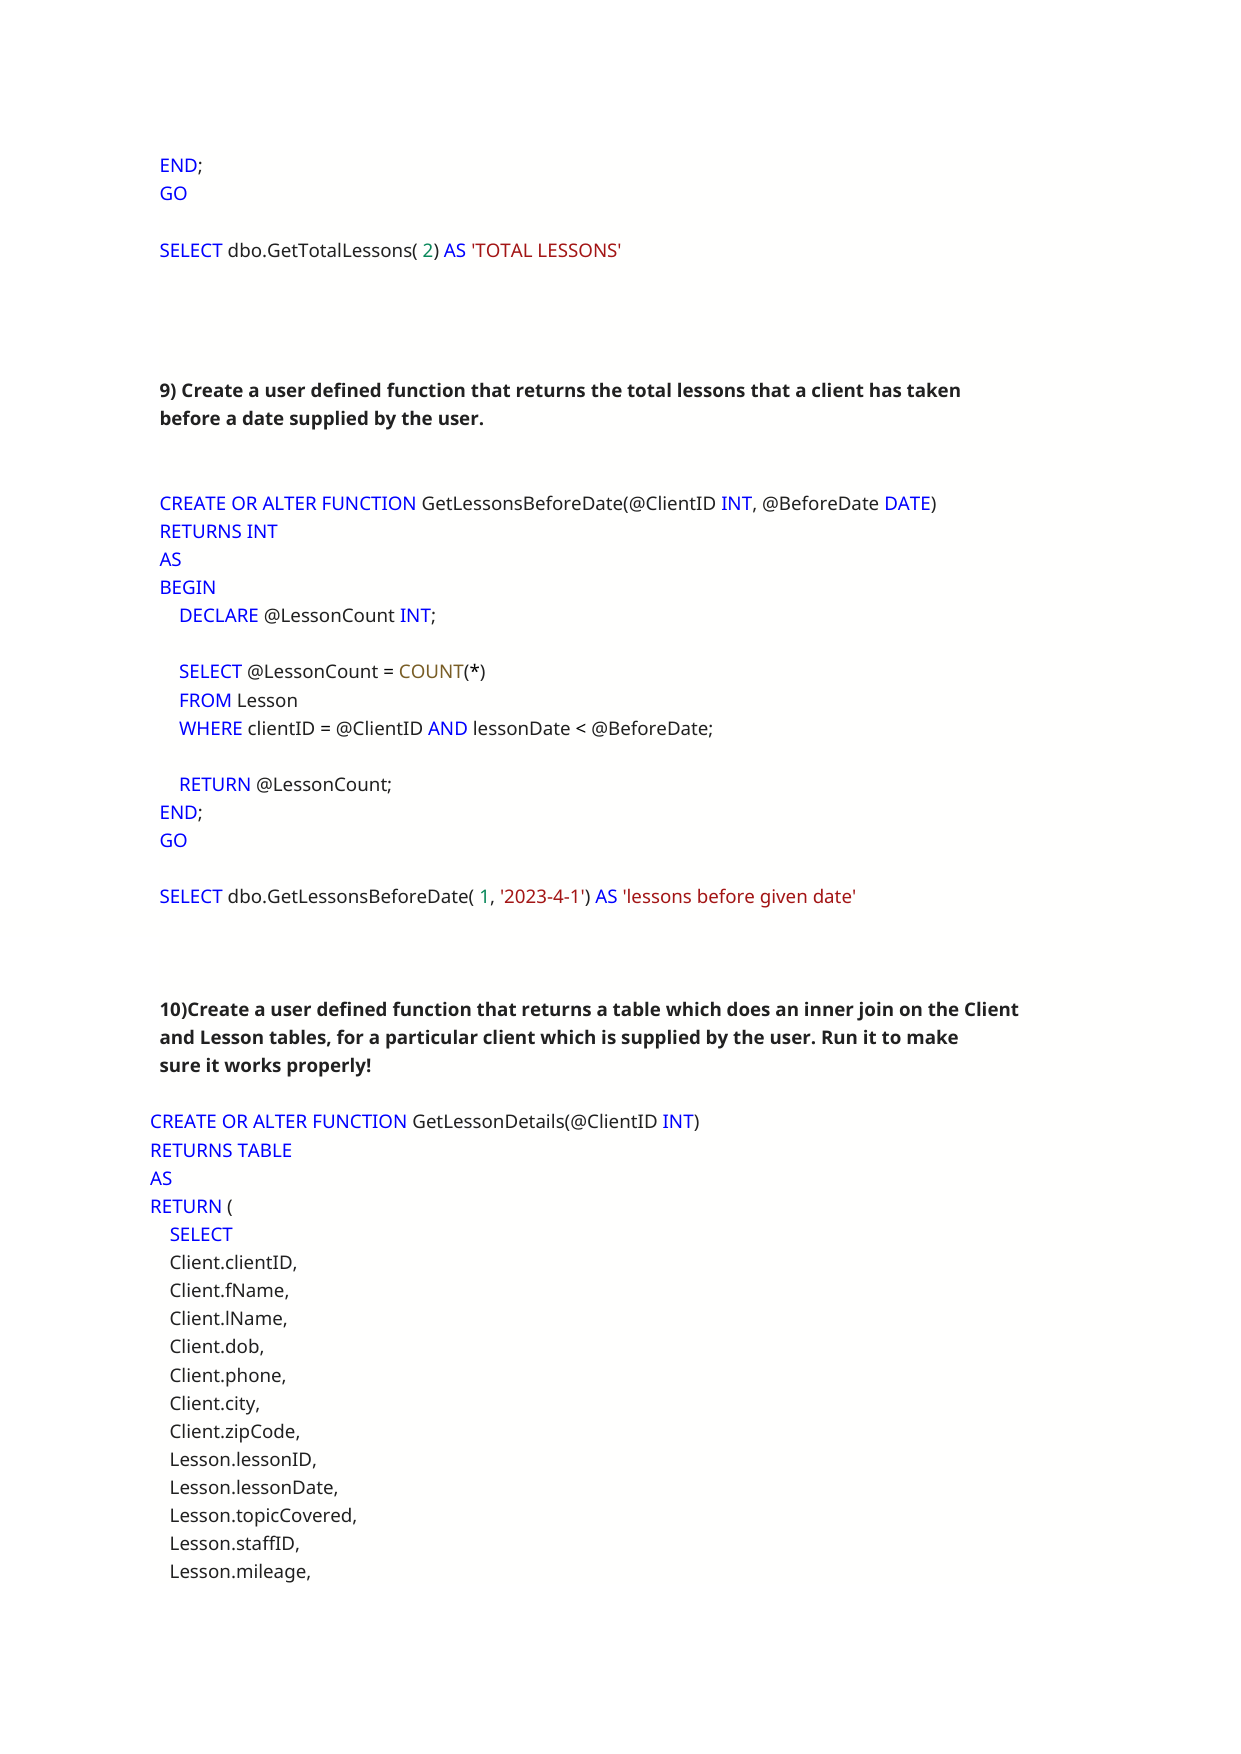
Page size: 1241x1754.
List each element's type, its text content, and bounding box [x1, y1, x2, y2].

text Client.dob, [150, 1331, 1191, 1359]
text Lesson.topicCovered, [150, 1500, 1191, 1528]
text WHERE clientID = @ClientID AND lessonDate < @BeforeDate; [159, 712, 1191, 741]
text GO [159, 825, 1191, 853]
text Lesson.staffID, [150, 1528, 1191, 1556]
text CREATE OR ALTER FUNCTION GetLessonDetails(@ClientID INT) [150, 1106, 1191, 1134]
text RETURN ( [150, 1191, 1191, 1219]
text CREATE OR ALTER FUNCTION GetLessonsBeforeDate(@ClientID INT, @BeforeDate DATE) [159, 487, 1191, 516]
text sure it works properly! [159, 1050, 1191, 1078]
text FROM Lesson [159, 684, 1191, 712]
text Client.fName, [150, 1275, 1191, 1303]
text 10)Create a user defined function that returns a table which does an inner join on the Client [159, 994, 1191, 1022]
text END; [159, 150, 1191, 178]
text Client.phone, [150, 1359, 1191, 1387]
text Client.zipCode, [150, 1416, 1191, 1444]
text and Lesson tables, for a particular client which is supplied by the user. Run it to make [159, 1022, 1191, 1050]
text AS [159, 544, 1191, 572]
text before a date supplied by the user. [159, 403, 1191, 431]
text SELECT dbo.GetTotalLessons( 2) AS 'TOTAL LESSONS' [159, 234, 1191, 262]
text END; [159, 797, 1191, 825]
text GO [159, 178, 1191, 206]
text RETURNS INT [159, 516, 1191, 544]
text DECLARE @LessonCount INT; [159, 600, 1191, 628]
text RETURN @LessonCount; [159, 769, 1191, 797]
text BEGIN [159, 572, 1191, 600]
text SELECT dbo.GetLessonsBeforeDate( 1, '2023-4-1') AS 'lessons before given date' [159, 881, 1191, 909]
text Lesson.lessonDate, [150, 1472, 1191, 1500]
text Lesson.mileage, [150, 1556, 1191, 1584]
text Client.clientID, [150, 1247, 1191, 1275]
text AS [150, 1162, 1191, 1191]
text Client.city, [150, 1387, 1191, 1416]
text SELECT [150, 1219, 1191, 1247]
text Client.lName, [150, 1303, 1191, 1331]
text RETURNS TABLE [150, 1134, 1191, 1162]
text SELECT @LessonCount = COUNT(*) [159, 656, 1191, 684]
text 9) Create a user defined function that returns the total lessons that a client has taken [159, 375, 1191, 403]
text Lesson.lessonID, [150, 1444, 1191, 1472]
